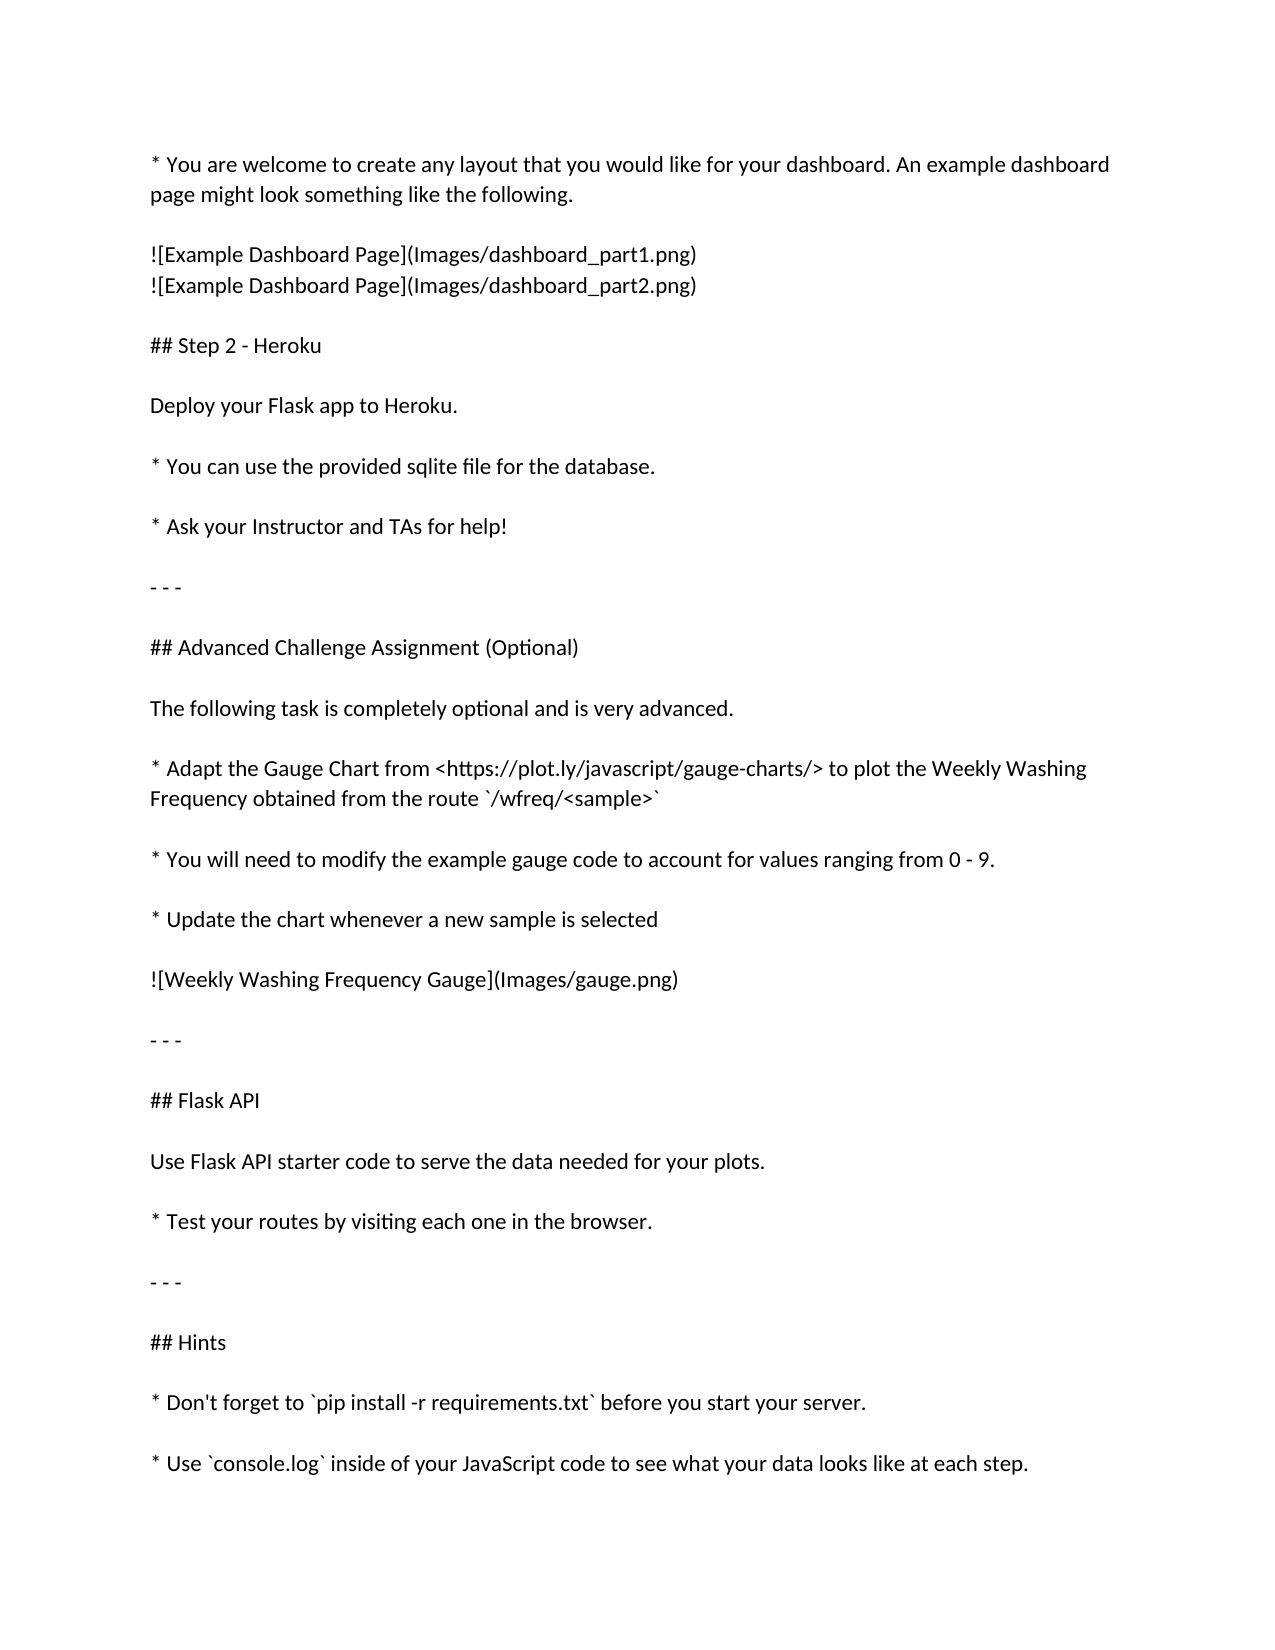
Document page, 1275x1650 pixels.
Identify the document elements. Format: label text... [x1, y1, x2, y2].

text * You are welcome to create any layout that you would like for your dashboard. An example dashboard page might look something like the following. [150, 150, 1125, 208]
text The following task is completely optional and is very advanced. [150, 694, 1125, 722]
text Deploy your Flask app to Heroku. [150, 392, 1125, 420]
text ## Flask API [150, 1086, 1125, 1114]
text ![Weekly Washing Frequency Gauge](Images/gauge.png) [150, 966, 1125, 994]
text Use Flask API starter code to serve the data needed for your plots. [150, 1147, 1125, 1175]
text * You will need to modify the example gauge code to account for values ranging from 0 - 9. [150, 845, 1125, 873]
text ![Example Dashboard Page](Images/dashboard_part2.png) [150, 271, 1125, 299]
text ![Example Dashboard Page](Images/dashboard_part1.png) [150, 241, 1125, 269]
text * You can use the provided sqlite file for the database. [150, 452, 1125, 480]
text - - - [150, 1026, 1125, 1054]
text - - - [150, 1268, 1125, 1296]
text ## Advanced Challenge Assignment (Optional) [150, 633, 1125, 661]
text ## Hints [150, 1328, 1125, 1356]
text * Don't forget to `pip install -r requirements.txt` before you start your server. [150, 1388, 1125, 1417]
text ## Step 2 - Heroku [150, 331, 1125, 359]
text * Test your routes by visiting each one in the browser. [150, 1207, 1125, 1235]
text * Update the chart whenever a new sample is selected [150, 905, 1125, 933]
text * Ask your Instructor and TAs for help! [150, 512, 1125, 541]
text - - - [150, 573, 1125, 601]
text * Adapt the Gauge Chart from <https://plot.ly/javascript/gauge-charts/> to plot the Weekly Washing Frequency obtained from the route `/wfreq/<sample>` [150, 754, 1125, 812]
text * Use `console.log` inside of your JavaScript code to see what your data looks like at each step. [150, 1449, 1125, 1477]
